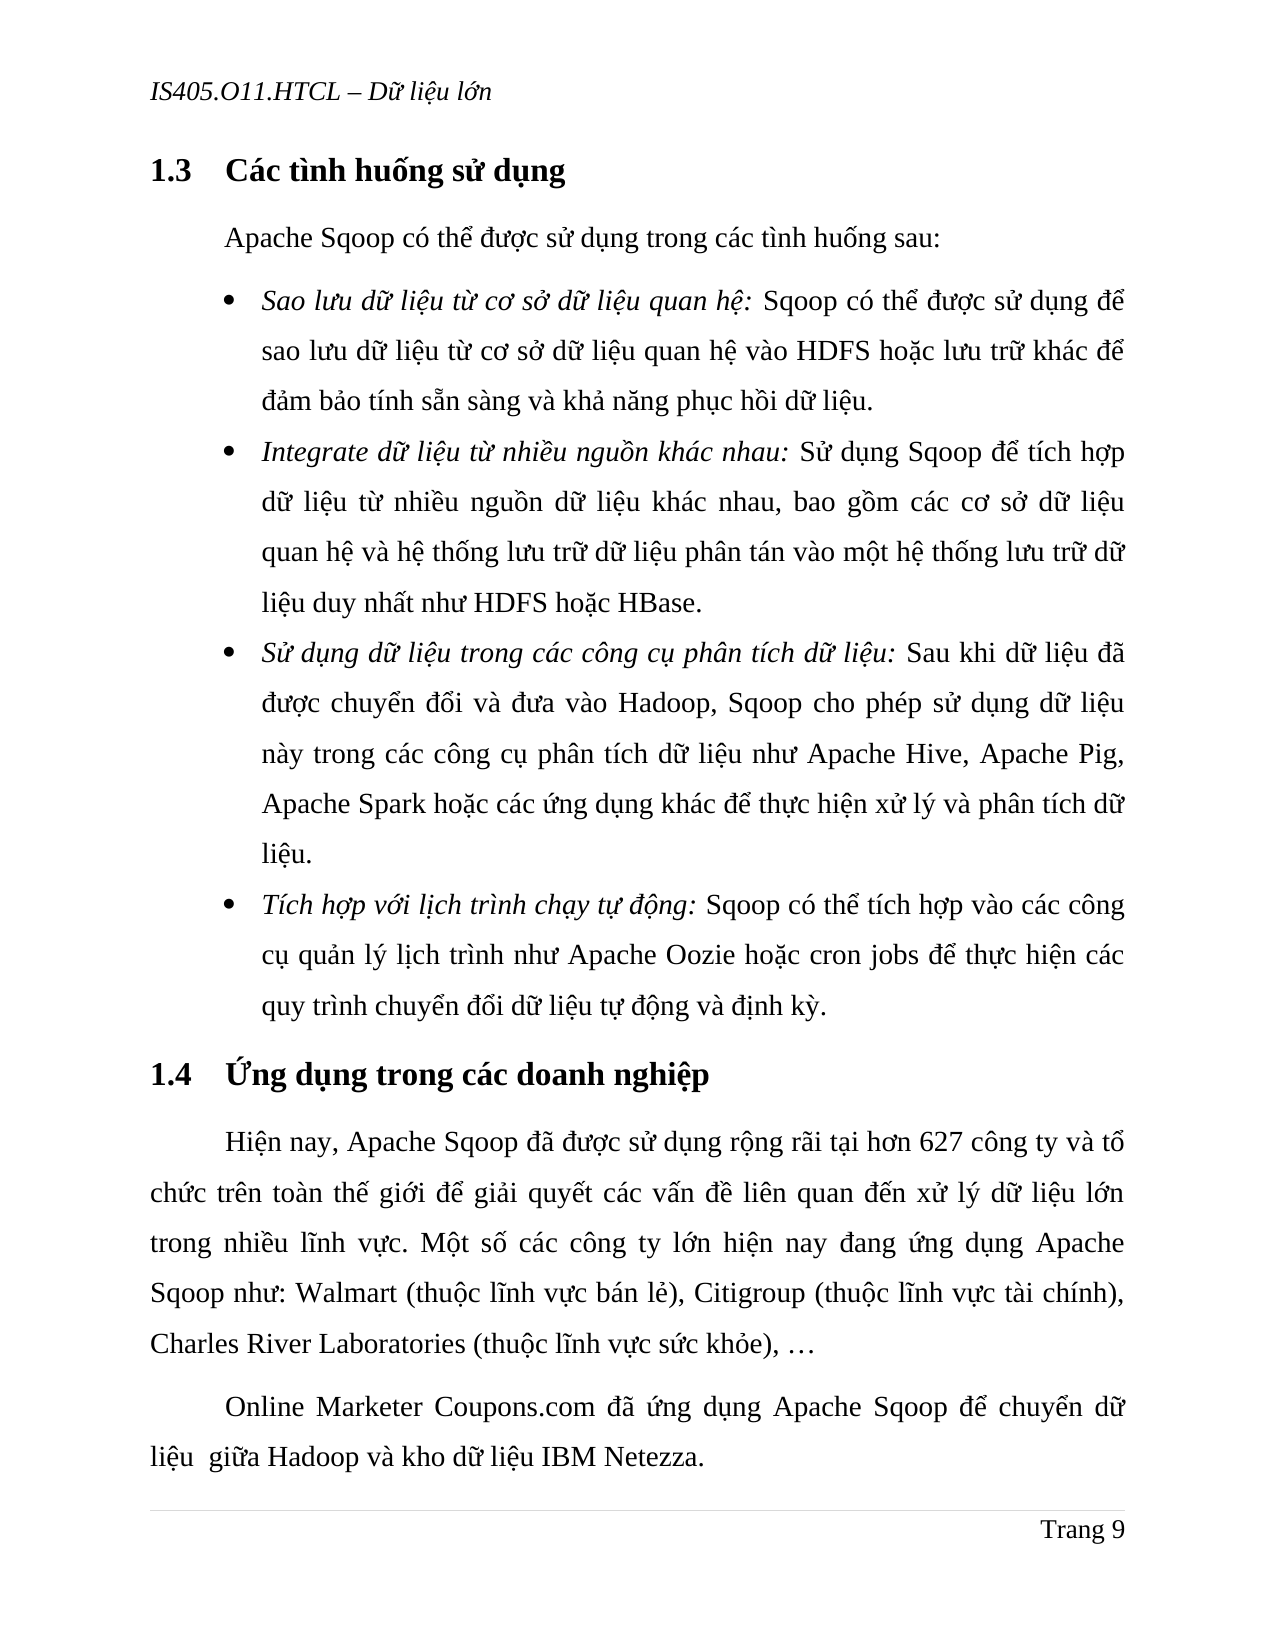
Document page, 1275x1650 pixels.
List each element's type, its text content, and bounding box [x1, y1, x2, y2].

subtitle Các tình huống sử dụng [150, 150, 1125, 188]
list Integrate dữ liệu từ nhiều nguồn khác nhau: Sử dụng Sqoop để tích hợp dữ liệu từ nhiều nguồn dữ liệu khác nhau, bao gồm các cơ sở dữ liệu quan hệ và hệ thống lưu trữ dữ liệu phân tán vào một hệ thống lưu trữ dữ liệu duy nhất như HDFS hoặc HBase. [224, 434, 1125, 618]
text Online Marketer Coupons.com đã ứng dụng Apache Sqoop để chuyển dữ liệu giữa Hadoop và kho dữ liệu IBM Netezza. [150, 1389, 1125, 1472]
text Apache Sqoop có thể được sử dụng trong các tình huống sau: [224, 220, 1125, 253]
list Sử dụng dữ liệu trong các công cụ phân tích dữ liệu: Sau khi dữ liệu đã được chuyển đổi và đưa vào Hadoop, Sqoop cho phép sử dụng dữ liệu này trong các công cụ phân tích dữ liệu như Apache Hive, Apache Pig, Apache Spark hoặc các ứng dụng khác để thực hiện xử lý và phân tích dữ liệu. [224, 635, 1125, 870]
list Tích hợp với lịch trình chạy tự động: Sqoop có thể tích hợp vào các công cụ quản lý lịch trình như Apache Oozie hoặc cron jobs để thực hiện các quy trình chuyển đổi dữ liệu tự động và định kỳ. [224, 887, 1125, 1021]
subtitle Ứng dụng trong các doanh nghiệp [150, 1054, 1125, 1093]
text Hiện nay, Apache Sqoop đã được sử dụng rộng rãi tại hơn 627 công ty và tổ chức trên toàn thế giới để giải quyết các vấn đề liên quan đến xử lý dữ liệu lớn trong nhiều lĩnh vực. Một số các công ty lớn hiện nay đang ứng dụng Apache Sqoop như: Walmart (thuộc lĩnh vực bán lẻ), Citigroup (thuộc lĩnh vực tài chính), Charles River Laboratories (thuộc lĩnh vực sức khỏe), … [150, 1124, 1125, 1359]
list Sao lưu dữ liệu từ cơ sở dữ liệu quan hệ: Sqoop có thể được sử dụng để sao lưu dữ liệu từ cơ sở dữ liệu quan hệ vào HDFS hoặc lưu trữ khác để đảm bảo tính sẵn sàng và khả năng phục hồi dữ liệu. [224, 283, 1125, 417]
